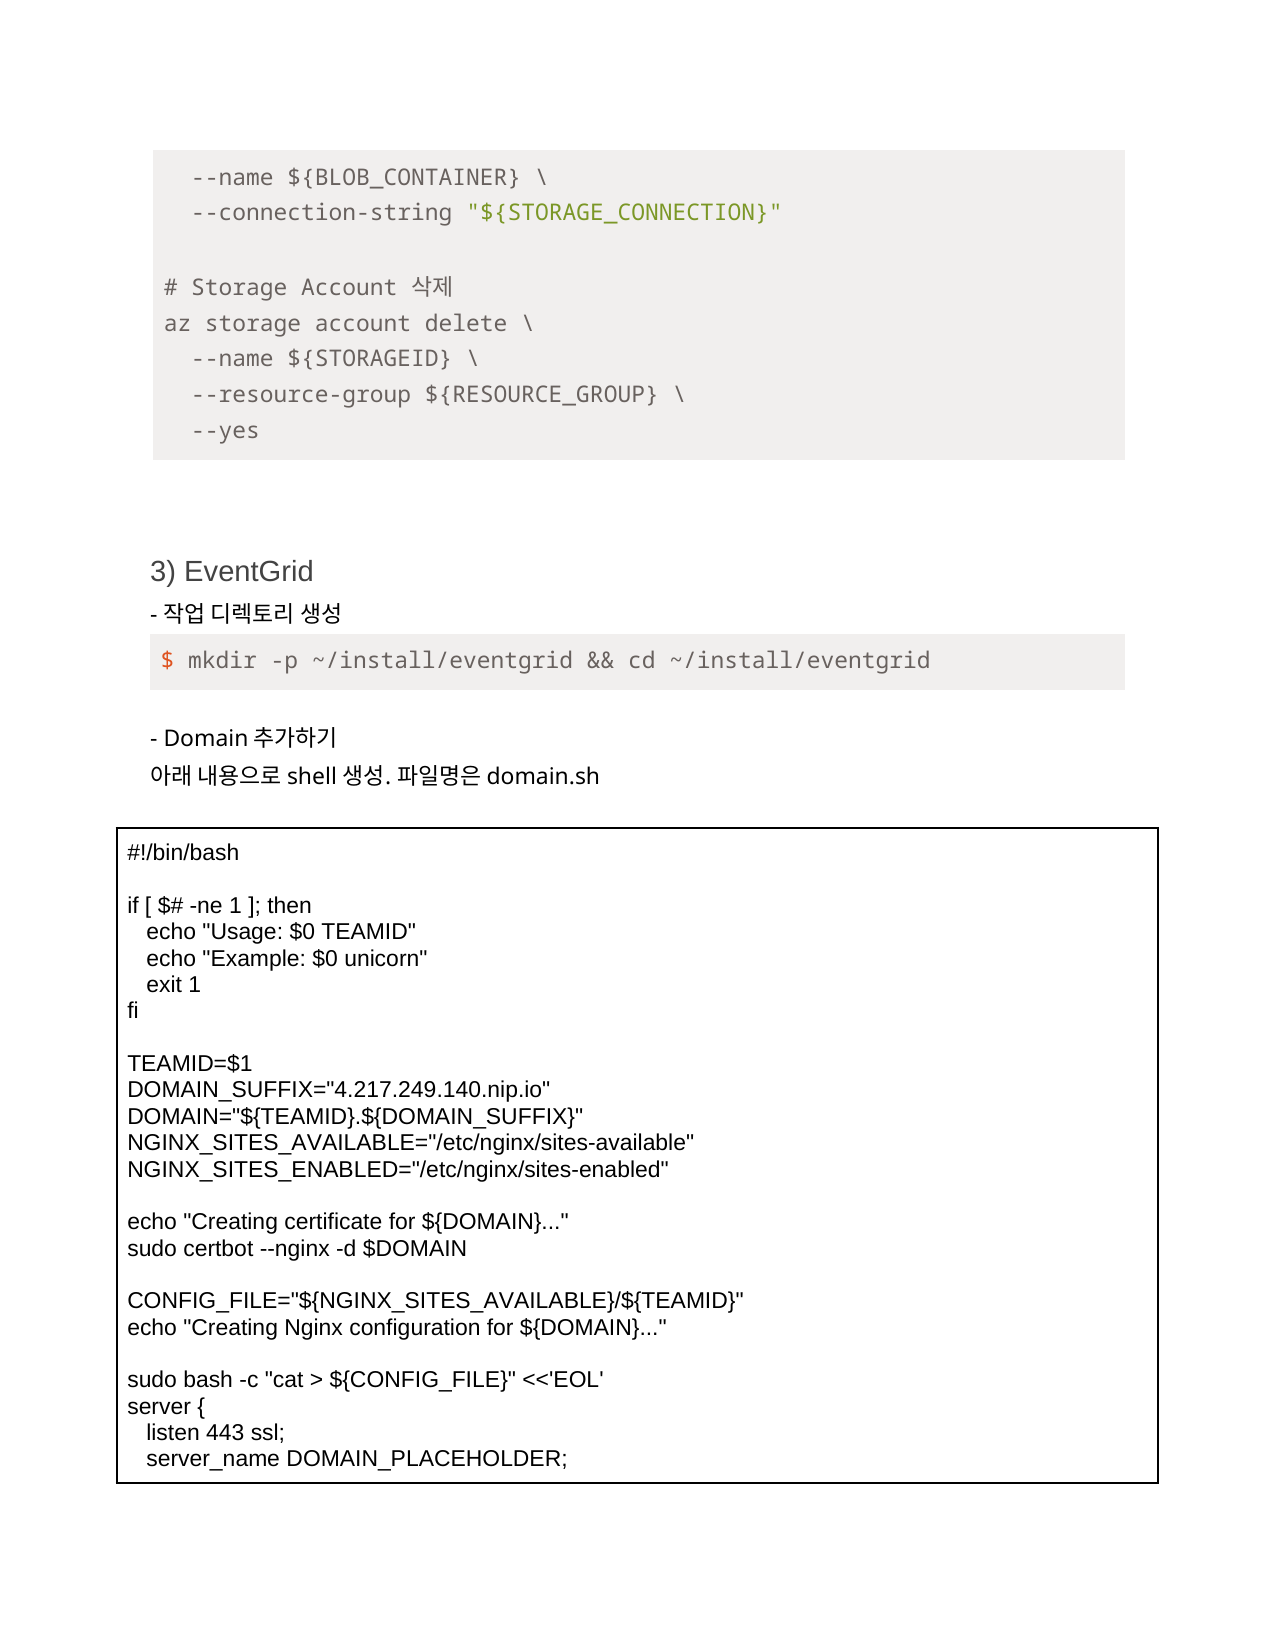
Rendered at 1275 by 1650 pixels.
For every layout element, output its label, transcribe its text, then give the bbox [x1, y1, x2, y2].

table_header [153, 150, 1125, 460]
text - 작업 디렉토리 생성 [150, 595, 1125, 629]
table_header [118, 829, 1157, 1482]
subtitle 3) EventGrid [150, 553, 1125, 587]
text 아래 내용으로 shell 생성. 파일명은 domain.sh [150, 758, 1125, 792]
text - Domain추가하기 [150, 720, 1125, 753]
table_header $ mkdir -p ~/install/eventgrid && cd ~/install/eventgrid [150, 634, 1125, 690]
